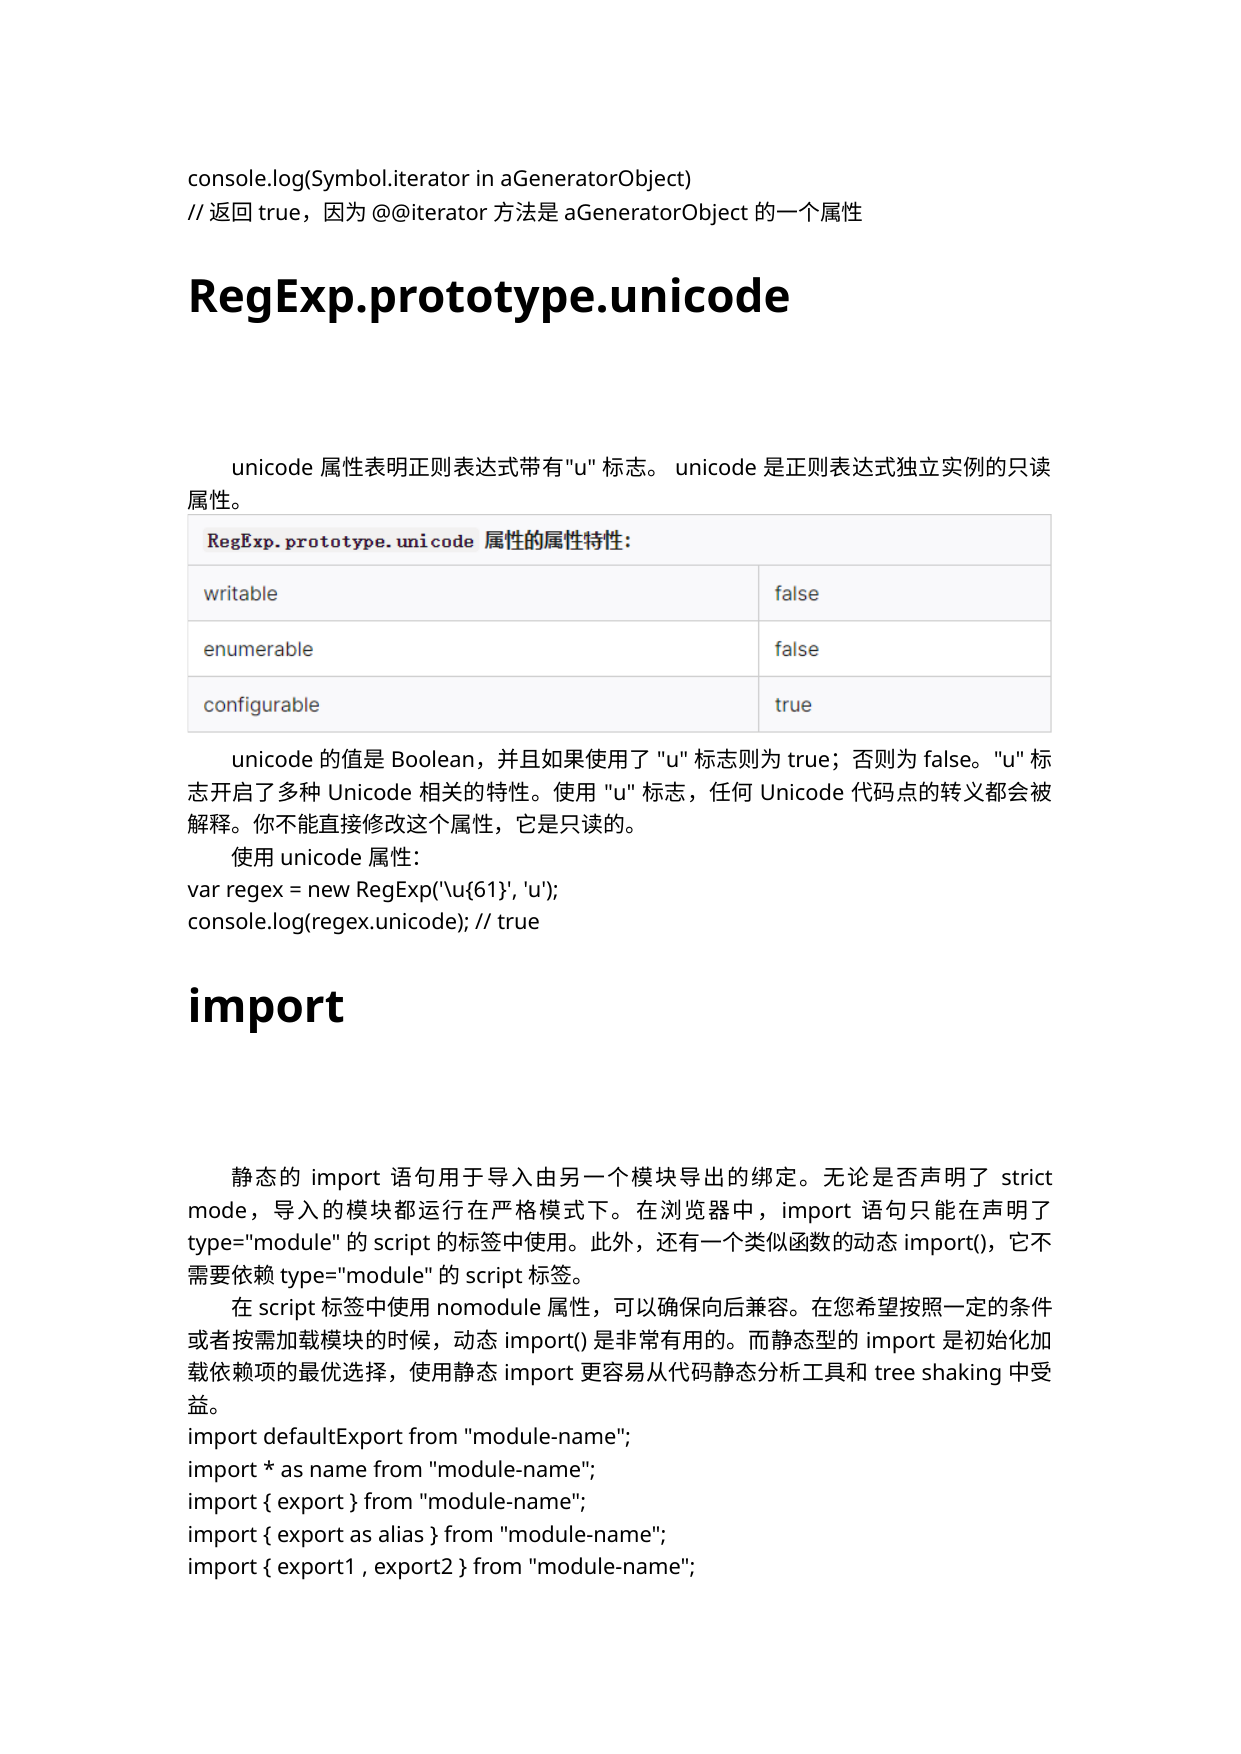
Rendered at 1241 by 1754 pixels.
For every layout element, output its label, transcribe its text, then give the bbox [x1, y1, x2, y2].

text // 返回 true，因为 @@iterator 方法是 aGeneratorObject 的一个属性 [187, 194, 1053, 227]
subtitle RegExp.prototype.unicode [187, 262, 1053, 327]
text 静态的 import 语句用于导入由另一个模块导出的绑定。无论是否声明了 strict mode，导入的模块都运行在严格模式下。在浏览器中，import 语句只能在声明了 type="module" 的 script 的标签中使用。此外，还有一个类似函数的动态 import()，它不需要依赖 type="module" 的 script 标签。 [187, 1160, 1053, 1290]
text import { export1 , export2 } from "module-name"; [187, 1550, 1053, 1582]
text console.log(Symbol.iterator in aGeneratorObject) [187, 162, 1053, 194]
text unicode 的值是 Boolean，并且如果使用了 "u" 标志则为 true；否则为 false。"u" 标志开启了多种 Unicode 相关的特性。使用 "u" 标志，任何 Unicode 代码点的转义都会被解释。你不能直接修改这个属性，它是只读的。 [187, 742, 1053, 840]
text var regex = new RegExp('\u{61}', 'u'); [187, 872, 1053, 905]
text import { export as alias } from "module-name"; [187, 1517, 1053, 1550]
text unicode 属性表明正则表达式带有"u" 标志。 unicode 是正则表达式独立实例的只读属性。 [187, 450, 1053, 514]
subtitle import [187, 973, 1053, 1038]
text import * as name from "module-name"; [187, 1452, 1053, 1485]
text 使用 unicode 属性： [187, 840, 1053, 872]
text import { export } from "module-name"; [187, 1485, 1053, 1517]
text import defaultExport from "module-name"; [187, 1420, 1053, 1452]
picture [187, 514, 1053, 734]
text console.log(regex.unicode); // true [187, 905, 1053, 937]
text 在 script 标签中使用 nomodule 属性，可以确保向后兼容。在您希望按照一定的条件或者按需加载模块的时候，动态 import() 是非常有用的。而静态型的 import 是初始化加载依赖项的最优选择，使用静态 import 更容易从代码静态分析工具和 tree shaking 中受益。 [187, 1290, 1053, 1420]
